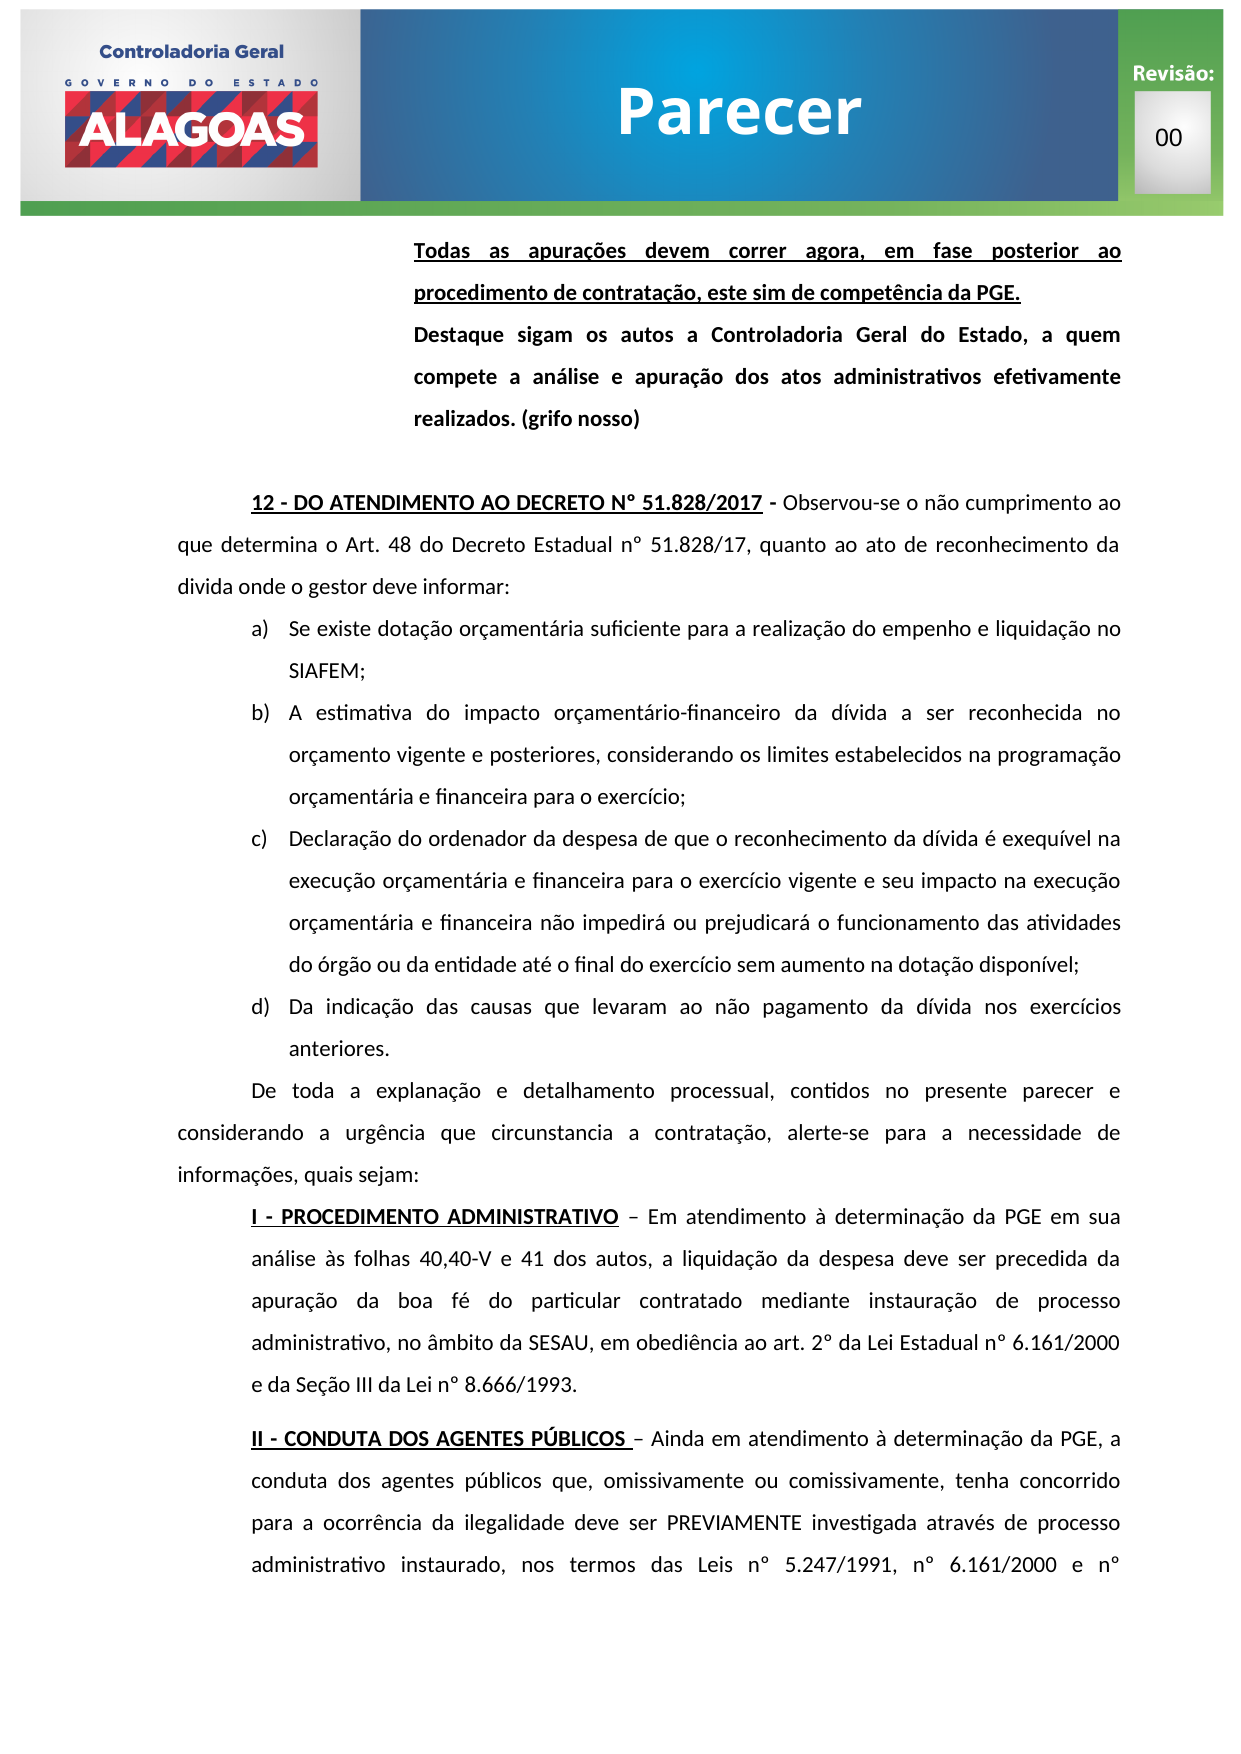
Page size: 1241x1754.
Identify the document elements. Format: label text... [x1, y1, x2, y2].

text Todas as apurações devem correr agora, em fase posterior ao procedimento de contratação, este sim de competência da PGE. [413, 261, 1122, 306]
text De toda a explanação e detalhamento processual, contidos no presente parecer e considerando a urgência que circunstancia a contratação, alerte-se para a necessidade de informações, quais sejam: [177, 1076, 1122, 1188]
list Se existe dotação orçamentária suficiente para a realização do empenho e liquidação no SIAFEM; [251, 614, 1122, 684]
text Destaque sigam os autos a Controladoria Geral do Estado, a quem compete a análise e apuração dos atos administrativos efetivamente realizados. (grifo nosso) [413, 320, 1122, 432]
list Declaração do ordenador da despesa de que o reconhecimento da dívida é exequível na execução orçamentária e financeira para o exercício vigente e seu impacto na execução orçamentária e financeira não impedirá ou prejudicará o funcionamento das atividades do órgão ou da entidade até o final do exercício sem aumento na dotação disponível; [251, 824, 1122, 978]
text I - PROCEDIMENTO ADMINISTRATIVO – Em atendimento à determinação da PGE em sua análise às folhas 40,40-V e 41 dos autos, a liquidação da despesa deve ser precedida da apuração da boa fé do particular contratado mediante instauração de processo administrativo, no âmbito da SESAU, em obediência ao art. 2º da Lei Estadual nº 6.161/2000 e da Seção III da Lei nº 8.666/1993. [251, 1202, 1122, 1398]
list Da indicação das causas que levaram ao não pagamento da dívida nos exercícios anteriores. [251, 992, 1122, 1062]
picture [20, 9, 1224, 216]
text 12 - DO ATENDIMENTO AO DECRETO Nº 51.828/2017 - Observou-se o não cumprimento ao que determina o Art. 48 do Decreto Estadual nº 51.828/17, quanto ao ato de reconhecimento da divida onde o gestor deve informar: [177, 488, 1122, 600]
text Todas as apurações devem correr agora, em fase posterior ao procedimento de contratação, este sim de competência da PGE. [413, 236, 1122, 260]
list A estimativa do impacto orçamentário-financeiro da dívida a ser reconhecida no orçamento vigente e posteriores, considerando os limites estabelecidos na programação orçamentária e financeira para o exercício; [251, 698, 1122, 810]
